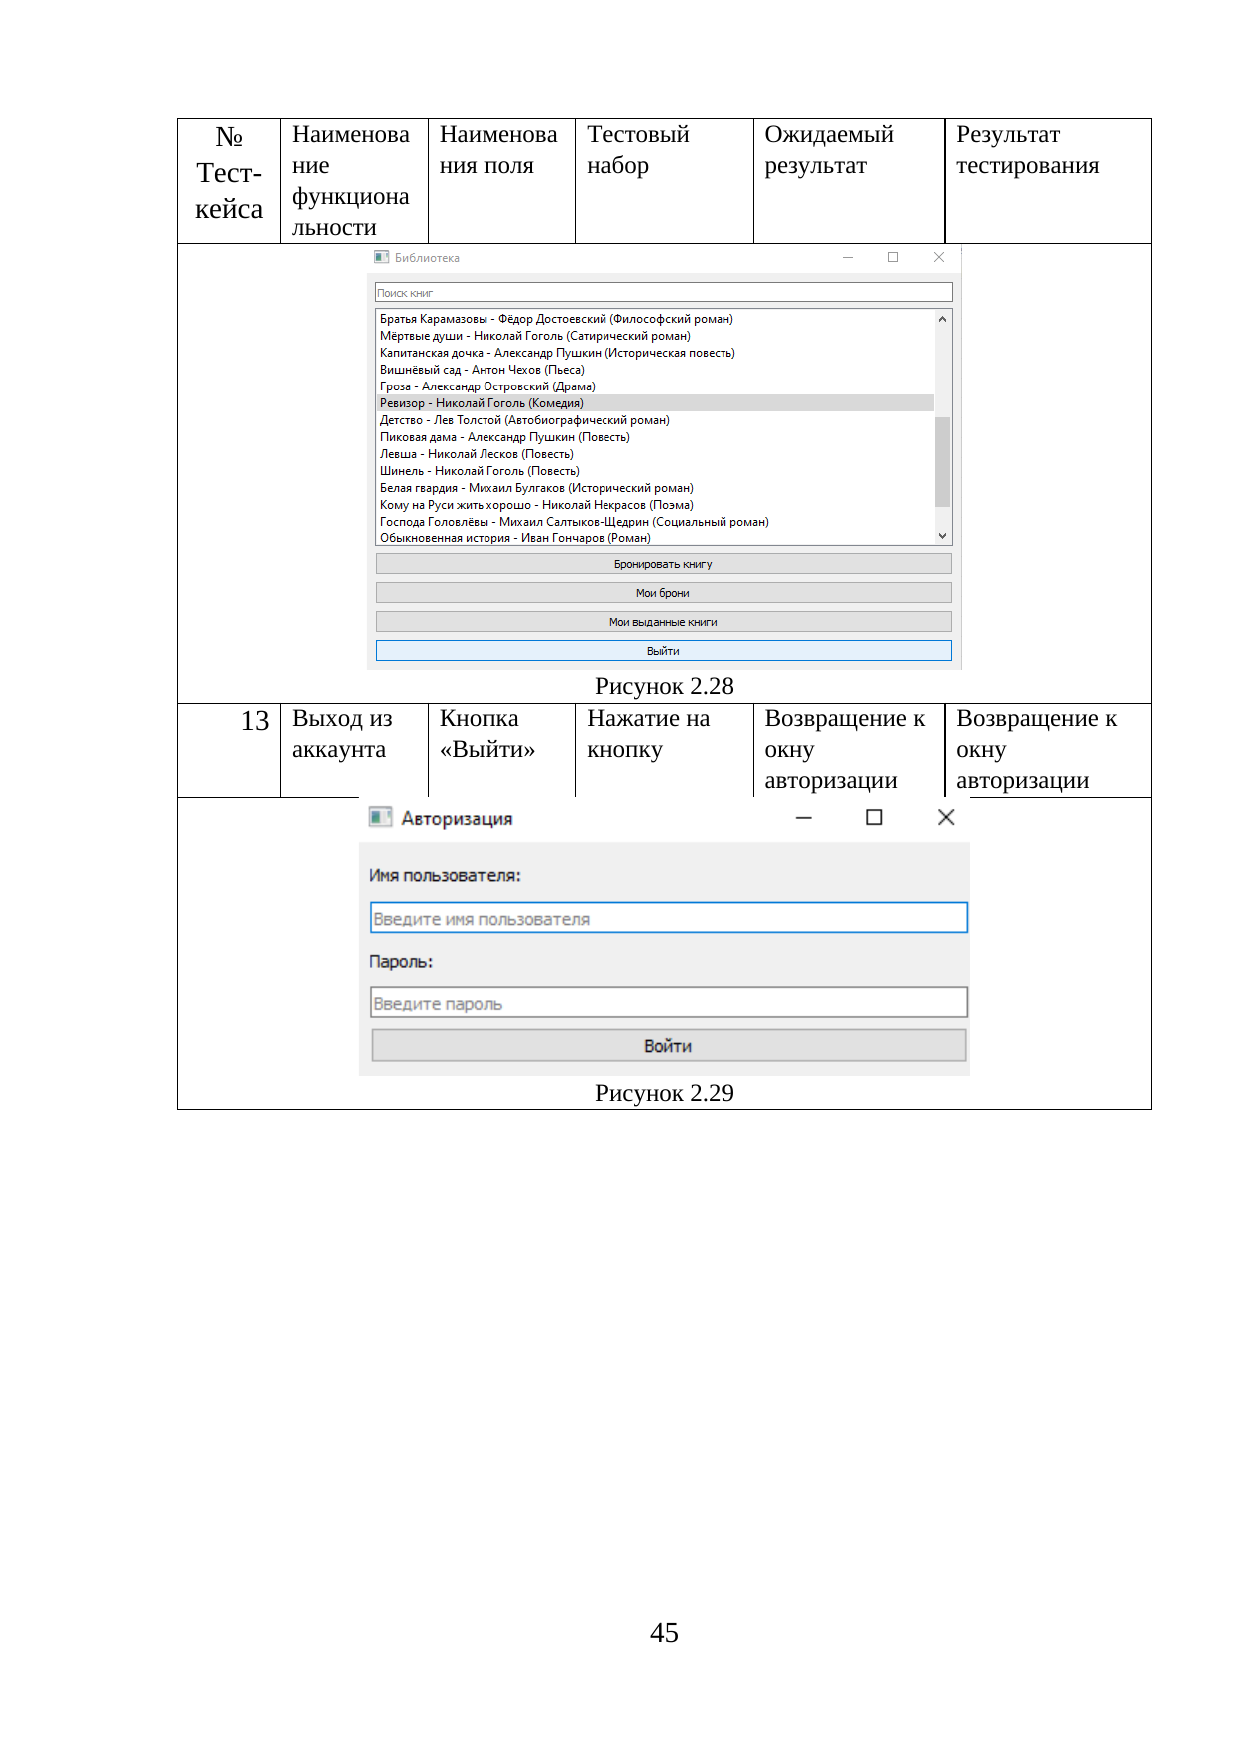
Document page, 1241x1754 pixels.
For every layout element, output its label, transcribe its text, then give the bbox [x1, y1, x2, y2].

table_header Результат тестирования [946, 119, 1151, 243]
table_cell 13 [178, 704, 280, 797]
table_cell Выход из аккаунта [281, 704, 428, 797]
table_cell Нажатие на кнопку [576, 704, 753, 797]
table_cell Возвращение к окну авторизации [754, 704, 944, 797]
table_header № Тест-кейса [178, 119, 280, 243]
picture [366, 244, 962, 670]
table_header Ожидаемый результат [754, 119, 944, 243]
table_cell Возвращение к окну авторизации [946, 704, 1151, 797]
table_cell Кнопка «Выйти» [429, 704, 575, 797]
table_header Наименования поля [429, 119, 575, 243]
table_cell Рисунок 2.28 [178, 244, 1151, 702]
table_header Наименование функциональности [281, 119, 428, 243]
table_header Тестовый набор [576, 119, 753, 243]
picture [358, 797, 970, 1076]
table_cell Рисунок 2.29 [178, 798, 1151, 1109]
